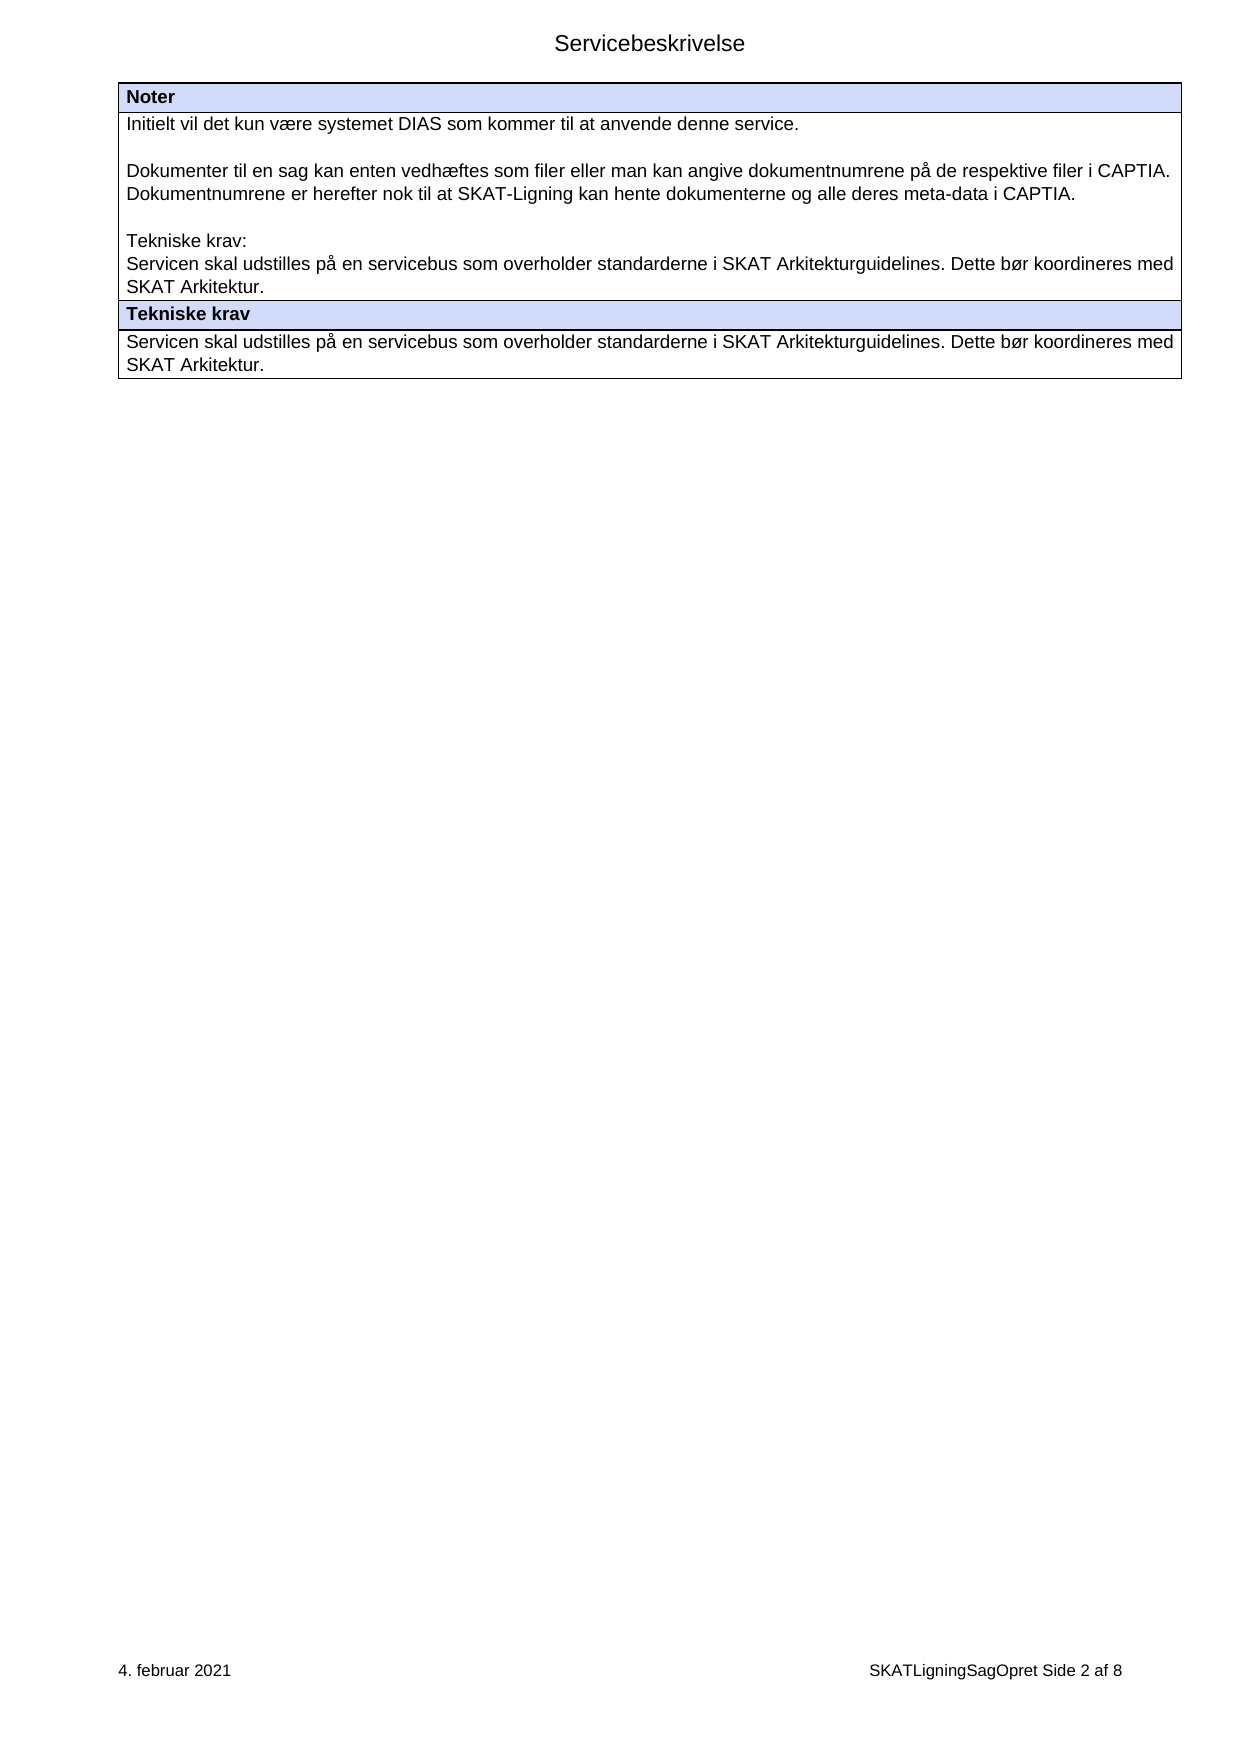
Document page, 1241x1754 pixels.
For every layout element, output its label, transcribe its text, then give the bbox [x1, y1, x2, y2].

table_cell Initielt vil det kun være systemet DIAS som kommer til at anvende denne service. Dokumenter til en sag kan enten vedhæftes som filer eller man kan angive dokumentnumrene på de respektive filer i CAPTIA. Dokumentnumrene er herefter nok til at SKAT-Ligning kan hente dokumenterne og alle deres meta-data i CAPTIA. Tekniske krav: Servicen skal udstilles på en servicebus som overholder standarderne i SKAT Arkitekturguidelines. Dette bør koordineres med SKAT Arkitektur. [119, 113, 1181, 299]
table_cell Servicen skal udstilles på en servicebus som overholder standarderne i SKAT Arkitekturguidelines. Dette bør koordineres med SKAT Arkitektur. [119, 331, 1181, 377]
table_cell Noter [119, 84, 1181, 112]
table_cell Tekniske krav [119, 301, 1181, 329]
